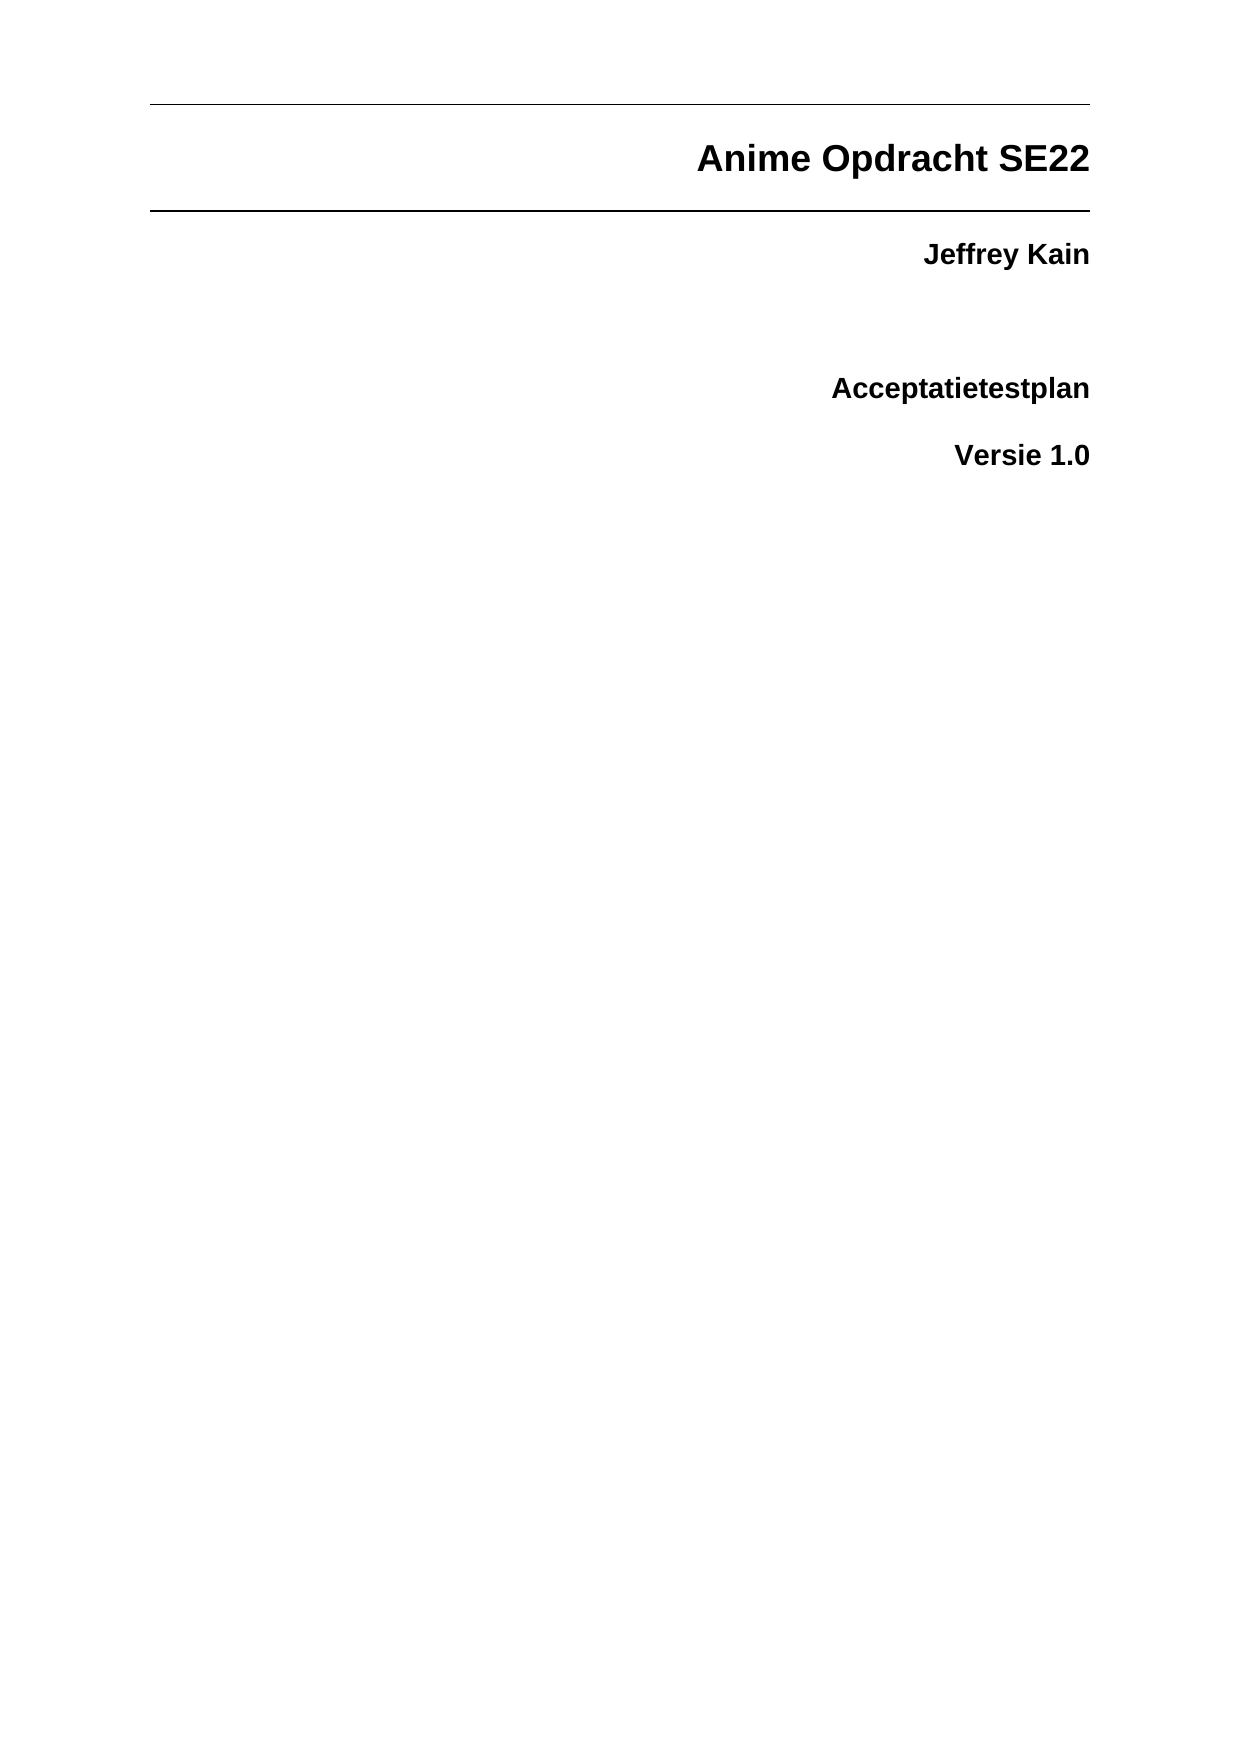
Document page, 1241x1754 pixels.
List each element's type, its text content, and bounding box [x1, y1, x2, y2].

title Versie 1.0 [150, 438, 1090, 471]
title Jeffrey Kain [150, 237, 1090, 270]
title Acceptatietestplan [150, 371, 1090, 404]
